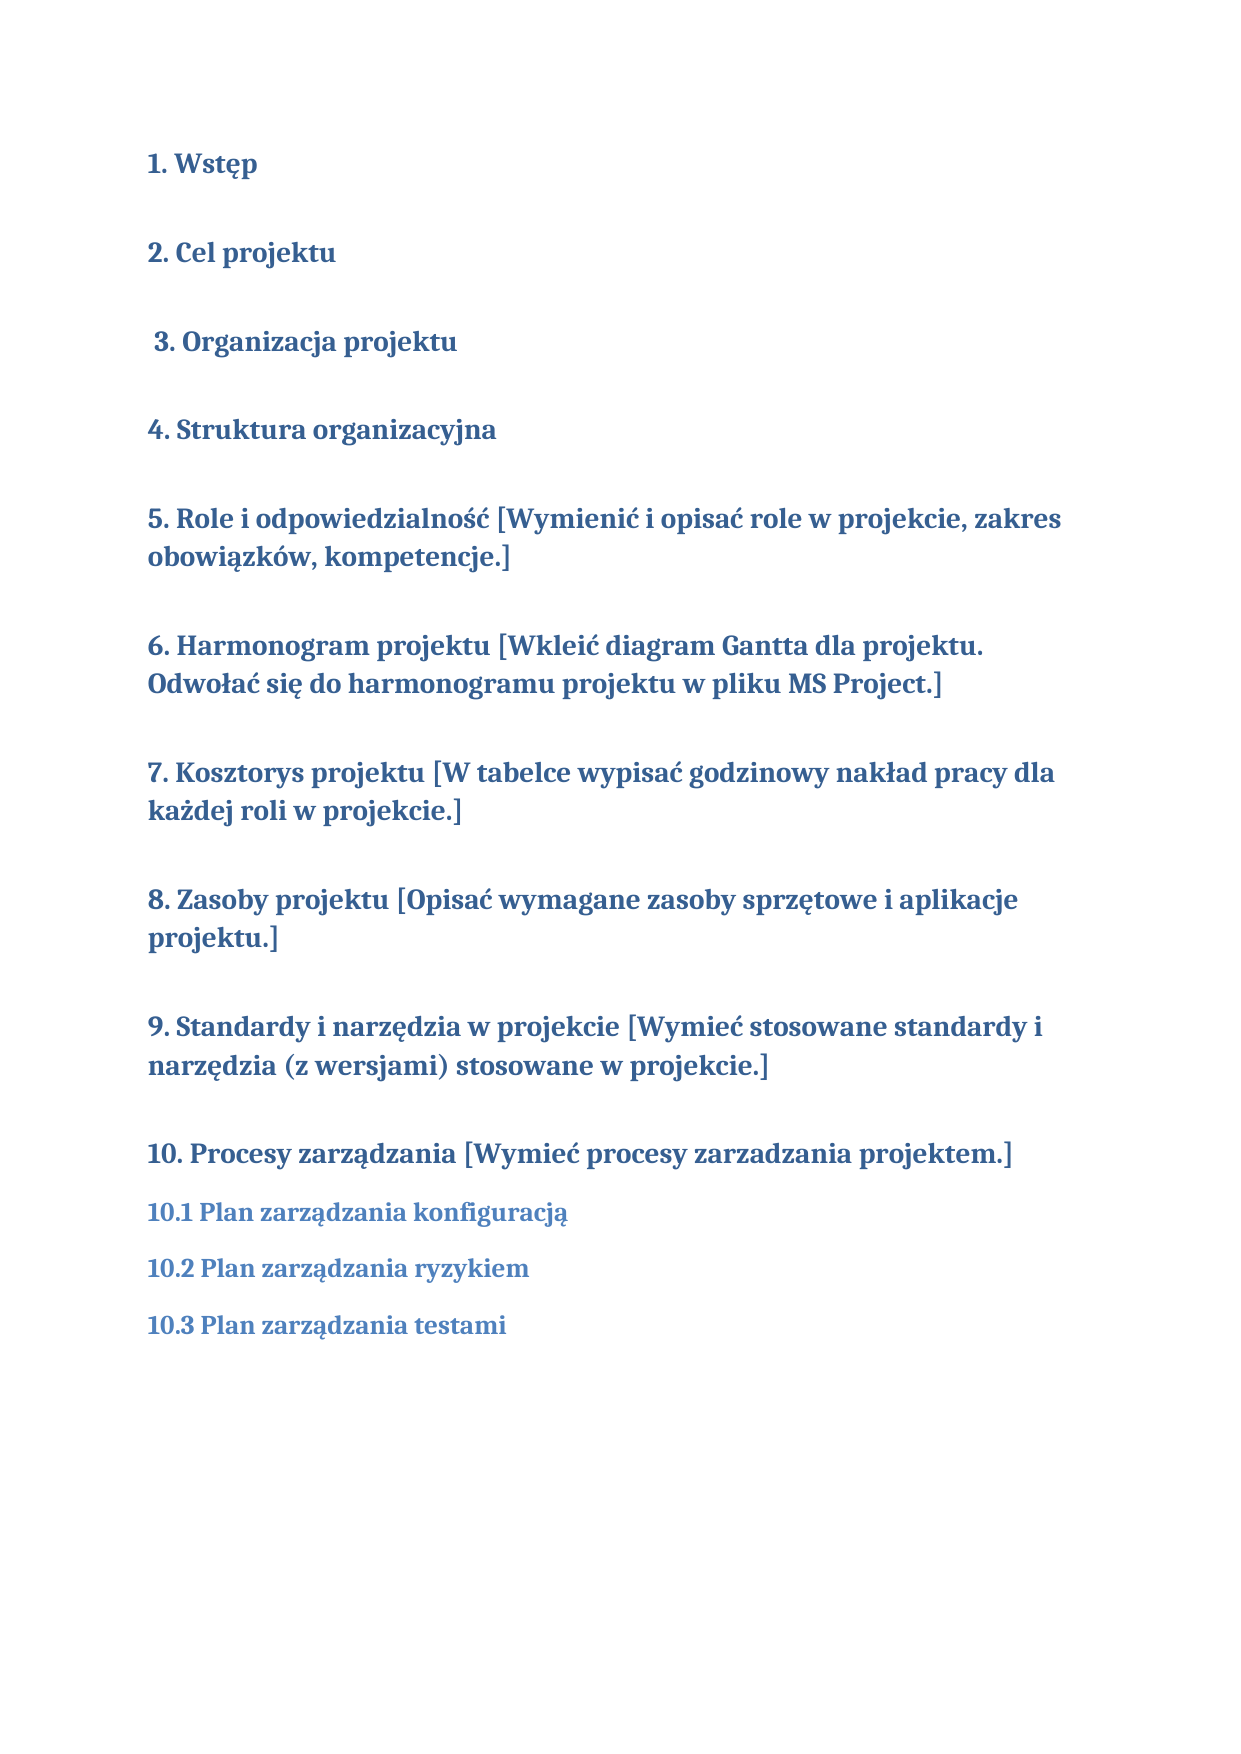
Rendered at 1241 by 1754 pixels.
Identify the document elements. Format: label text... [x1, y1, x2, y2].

subtitle 1. Wstęp [148, 148, 1093, 181]
subtitle 3. Organizacja projektu [148, 325, 1093, 358]
subtitle 6. Harmonogram projektu [Wkleić diagram Gantta dla projektu. Odwołać się do harmonogramu projektu w pliku MS Project.] [148, 629, 1093, 701]
subtitle 10.1 Plan zarządzania konfiguracją [148, 1197, 1093, 1228]
subtitle 2. Cel projektu [148, 236, 1093, 270]
subtitle 10. Procesy zarządzania [Wymieć procesy zarzadzania projektem.] [148, 1137, 1093, 1171]
subtitle 9. Standardy i narzędzia w projekcie [Wymieć stosowane standardy i narzędzia (z wersjami) stosowane w projekcie.] [148, 1010, 1093, 1082]
subtitle 4. Struktura organizacyjna [148, 413, 1093, 447]
subtitle 5. Role i odpowiedzialność [Wymienić i opisać role w projekcie, zakres obowiązków, kompetencje.] [148, 502, 1093, 574]
subtitle 7. Kosztorys projektu [W tabelce wypisać godzinowy nakład pracy dla każdej roli w projekcie.] [148, 756, 1093, 828]
subtitle 10.2 Plan zarządzania ryzykiem [148, 1253, 1093, 1284]
subtitle 10.3 Plan zarządzania testami [148, 1310, 1093, 1341]
subtitle 8. Zasoby projektu [Opisać wymagane zasoby sprzętowe i aplikacje projektu.] [148, 883, 1093, 955]
